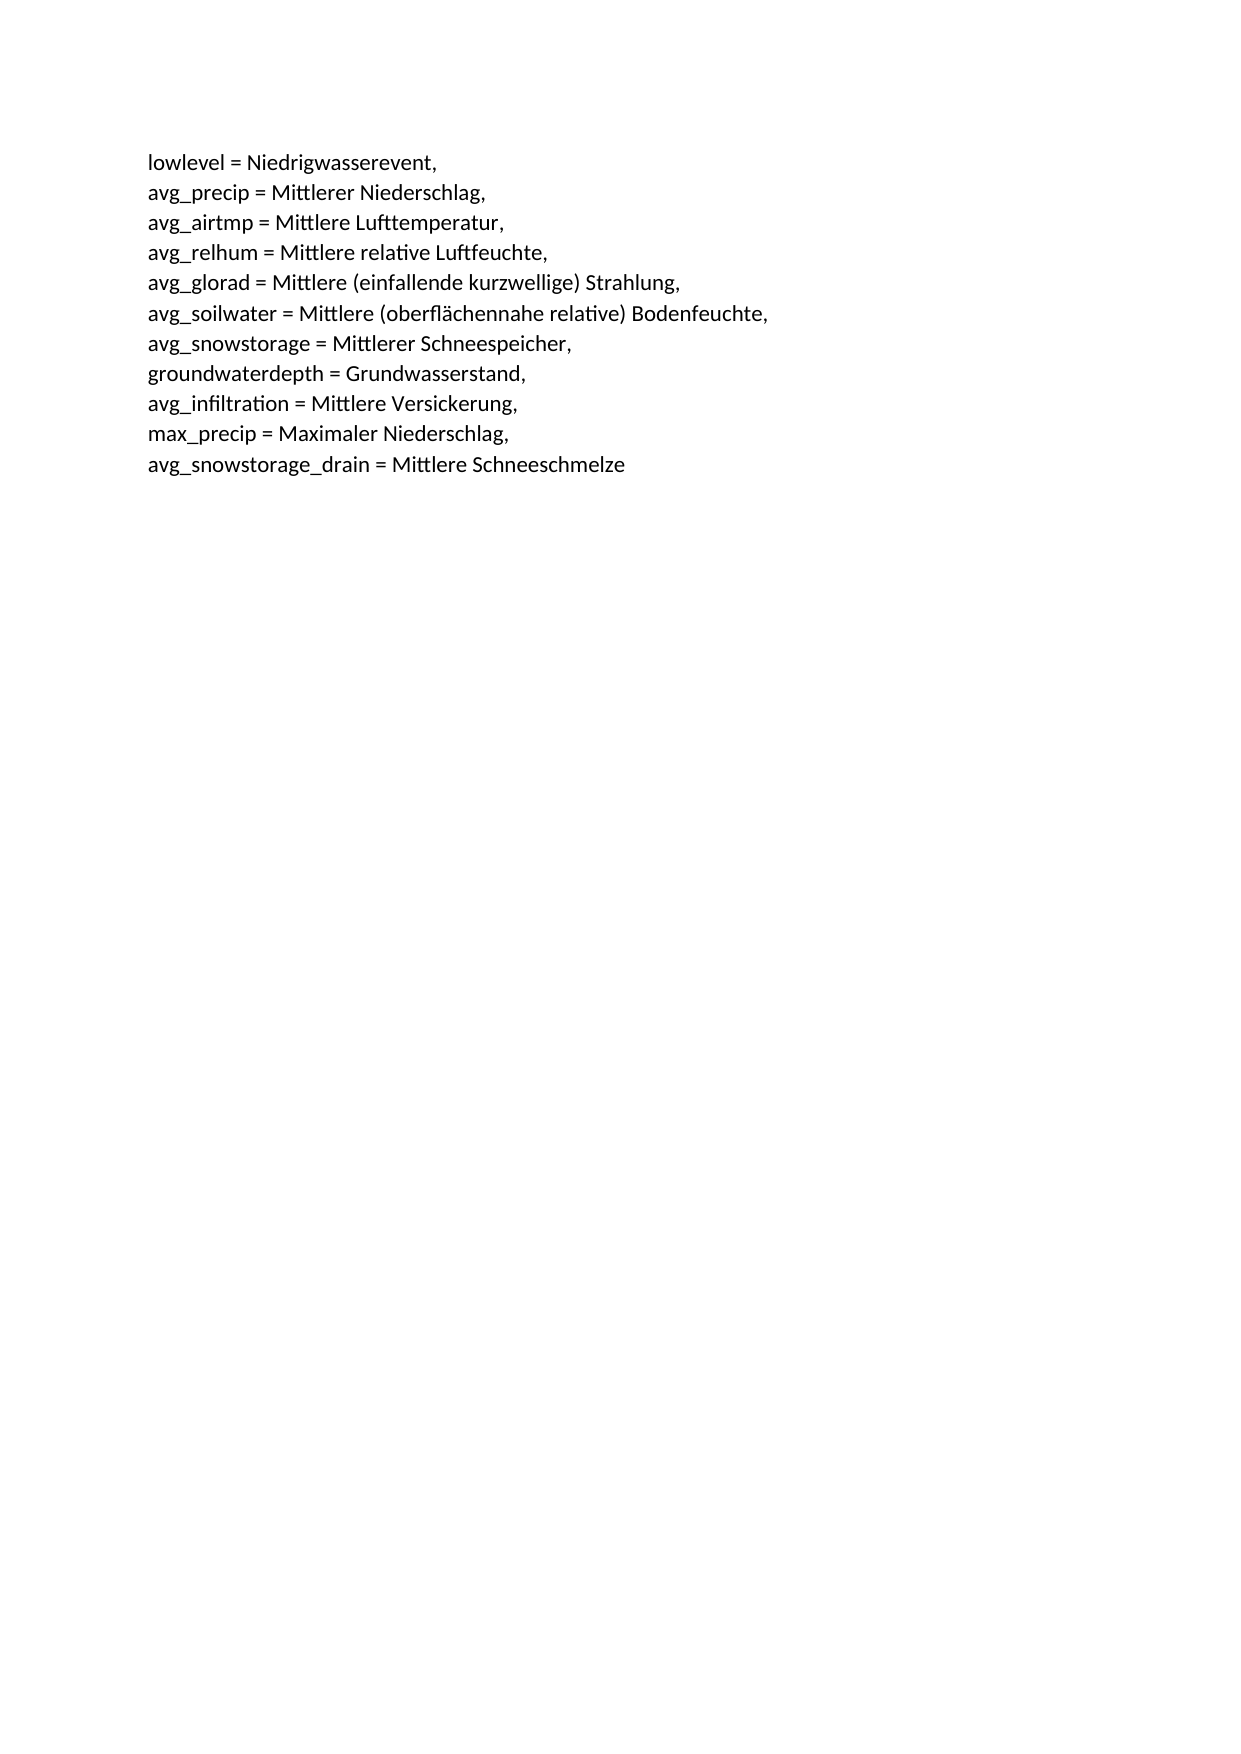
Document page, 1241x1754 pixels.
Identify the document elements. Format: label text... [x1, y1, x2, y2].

text lowlevel = Niedrigwasserevent, avg_precip = Mittlerer Niederschlag, avg_airtmp = Mittlere Lufttemperatur, avg_relhum = Mittlere relative Luftfeuchte, avg_glorad = Mittlere (einfallende kurzwellige) Strahlung, avg_soilwater = Mittlere (oberflächennahe relative) Bodenfeuchte, avg_snowstorage = Mittlerer Schneespeicher, groundwaterdepth = Grundwasserstand, avg_infiltration = Mittlere Versickerung, max_precip = Maximaler Niederschlag, avg_snowstorage_drain = Mittlere Schneeschmelze [148, 148, 1093, 478]
